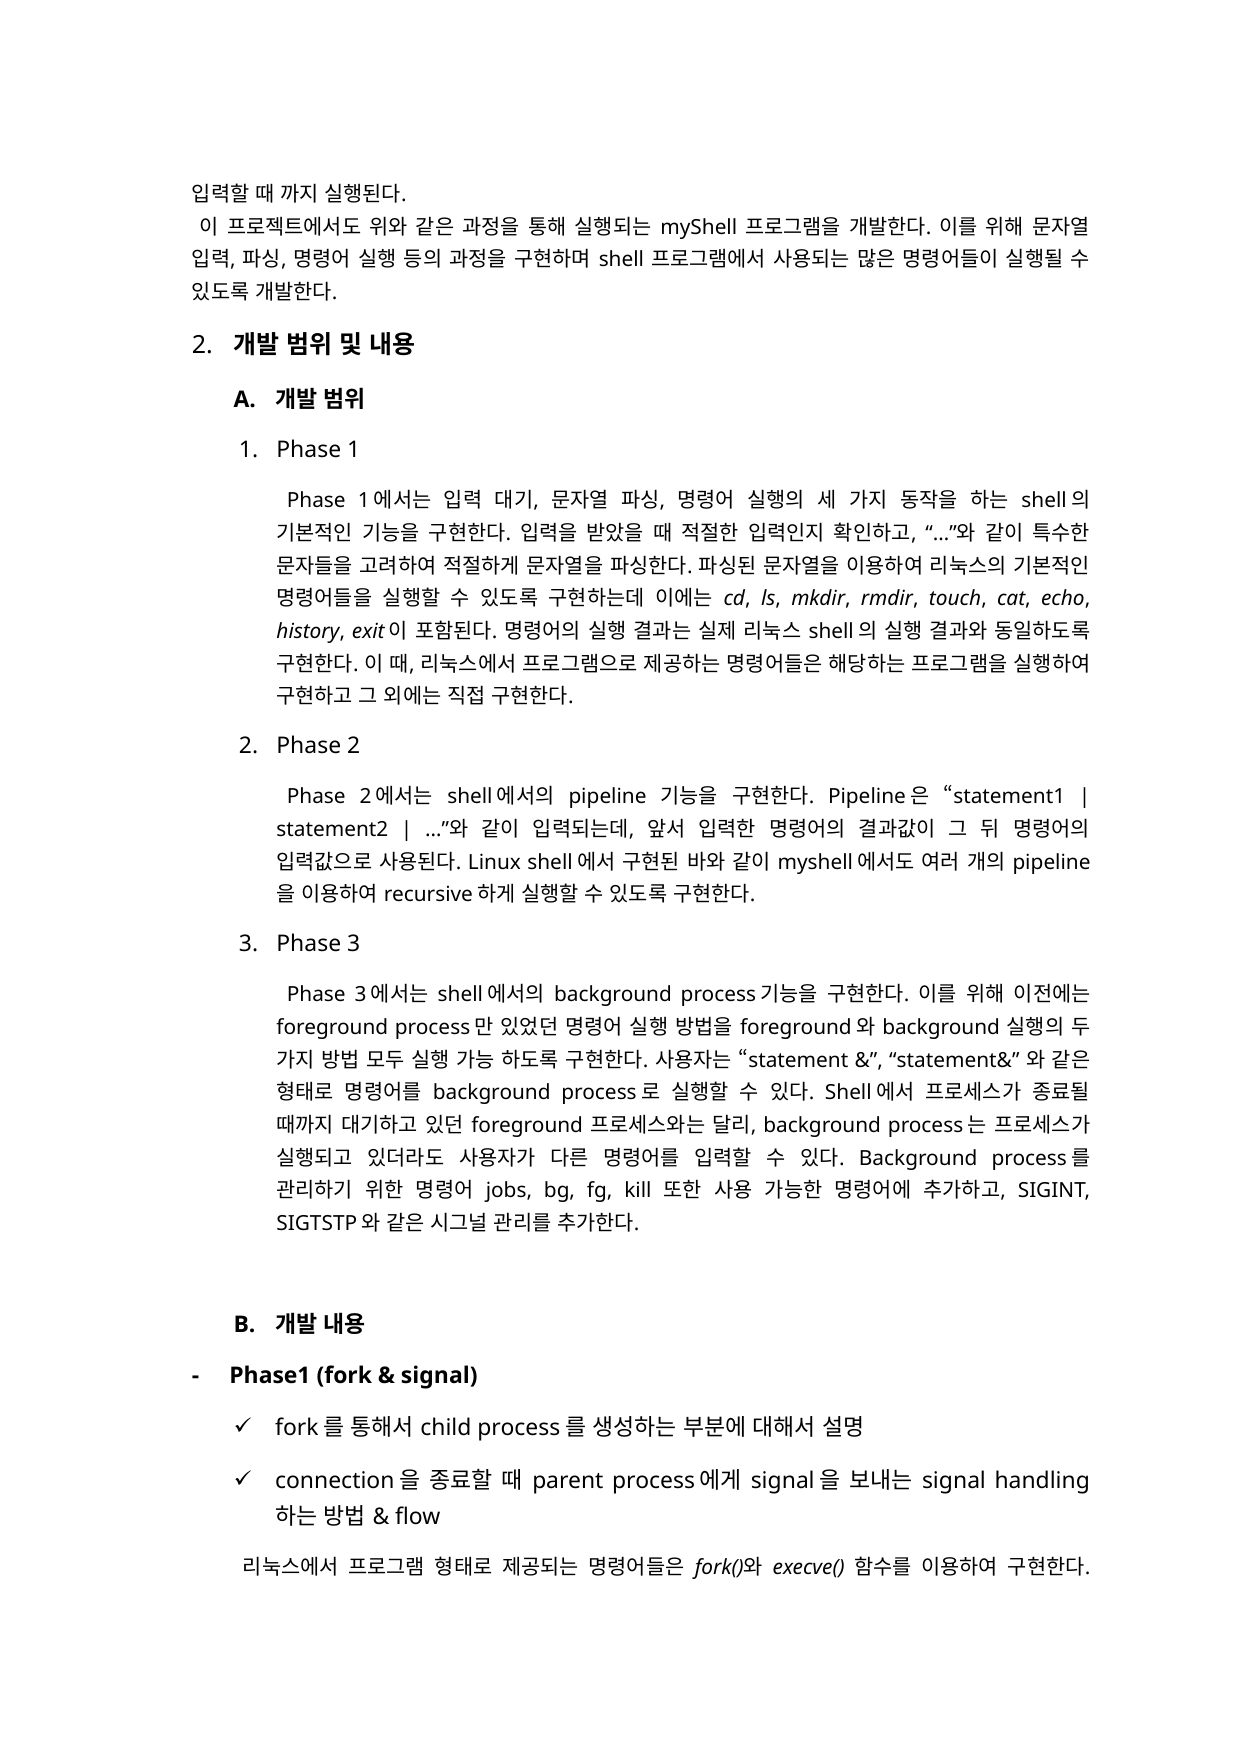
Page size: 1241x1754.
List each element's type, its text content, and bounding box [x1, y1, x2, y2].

list 개발 범위 및 내용 [192, 325, 1090, 361]
list Phase1 (fork & signal) [192, 1359, 1090, 1390]
list connection을 종료할 때 parent process에게 signal을 보내는 signal handling하는 방법 & flow [233, 1462, 1090, 1531]
list 개발 내용 [233, 1306, 1090, 1339]
list Phase 2 [239, 729, 1090, 760]
list Phase 3 [239, 927, 1090, 958]
list Phase 3에서는 shell에서의 background process기능을 구현한다. 이를 위해 이전에는 foreground process만 있었던 명령어 실행 방법을 foreground와 background 실행의 두 가지 방법 모두 실행 가능 하도록 구현한다. 사용자는 “statement &”, “statement&” 와 같은 형태로 명령어를 background process로 실행할 수 있다. Shell에서 프로세스가 종료될 때까지 대기하고 있던 foreground 프로세스와는 달리, background process는 프로세스가 실행되고 있더라도 사용자가 다른 명령어를 입력할 수 있다. Background process를 관리하기 위한 명령어 jobs, bg, fg, kill 또한 사용 가능한 명령어에 추가하고, SIGINT, SIGTSTP와 같은 시그널 관리를 추가한다. [276, 977, 1090, 1237]
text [233, 1550, 1090, 1581]
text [192, 177, 1090, 306]
list Phase 1 [239, 433, 1090, 464]
list Phase 1에서는 입력 대기, 문자열 파싱, 명령어 실행의 세 가지 동작을 하는 shell의 기본적인 기능을 구현한다. 입력을 받았을 때 적절한 입력인지 확인하고, “…”와 같이 특수한 문자들을 고려하여 적절하게 문자열을 파싱한다. 파싱된 문자열을 이용하여 리눅스의 기본적인 명령어들을 실행할 수 있도록 구현하는데 이에는 cd, ls, mkdir, rmdir, touch, cat, echo, history, exit이 포함된다. 명령어의 실행 결과는 실제 리눅스 shell의 실행 결과와 동일하도록 구현한다. 이 때, 리눅스에서 프로그램으로 제공하는 명령어들은 해당하는 프로그램을 실행하여 구현하고 그 외에는 직접 구현한다. [276, 483, 1090, 710]
text Phase 2에서는 shell에서의 pipeline 기능을 구현한다. Pipeline은 “statement1 | statement2 | …”와 같이 입력되는데, 앞서 입력한 명령어의 결과값이 그 뒤 명령어의 입력값으로 사용된다. Linux shell에서 구현된 바와 같이 myshell에서도 여러 개의 pipeline을 이용하여 recursive하게 실행할 수 있도록 구현한다. [276, 779, 1090, 908]
list 개발 범위 [233, 380, 1090, 414]
list fork를 통해서 child process를 생성하는 부분에 대해서 설명 [233, 1409, 1090, 1442]
